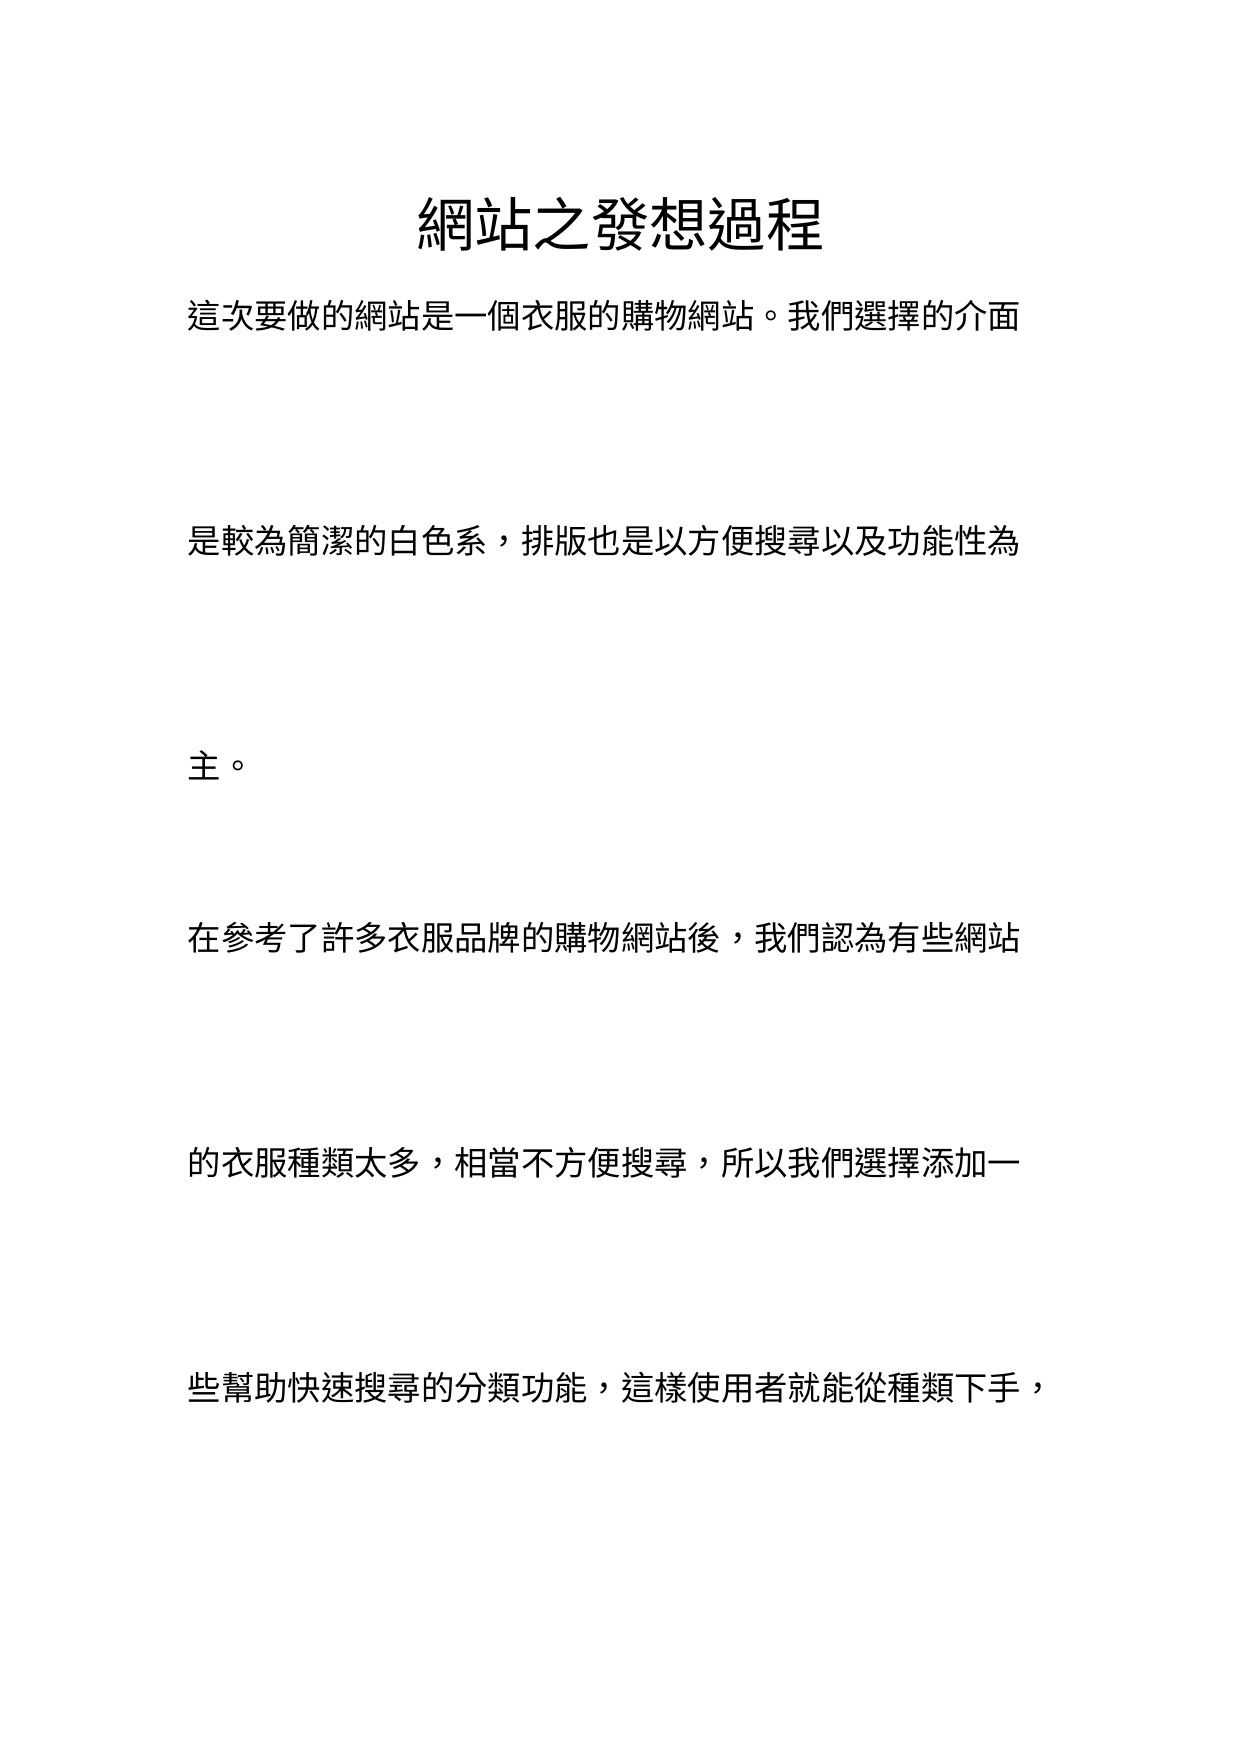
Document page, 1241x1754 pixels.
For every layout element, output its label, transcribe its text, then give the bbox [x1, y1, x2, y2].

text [187, 898, 1053, 1423]
text 這次要做的網站是一個衣服的購物網站。我們選擇的介面是較為簡潔的白色系，排版也是以方便搜尋以及功能性為主。 [187, 277, 1053, 802]
text 網站之發想過程 [187, 164, 1053, 277]
